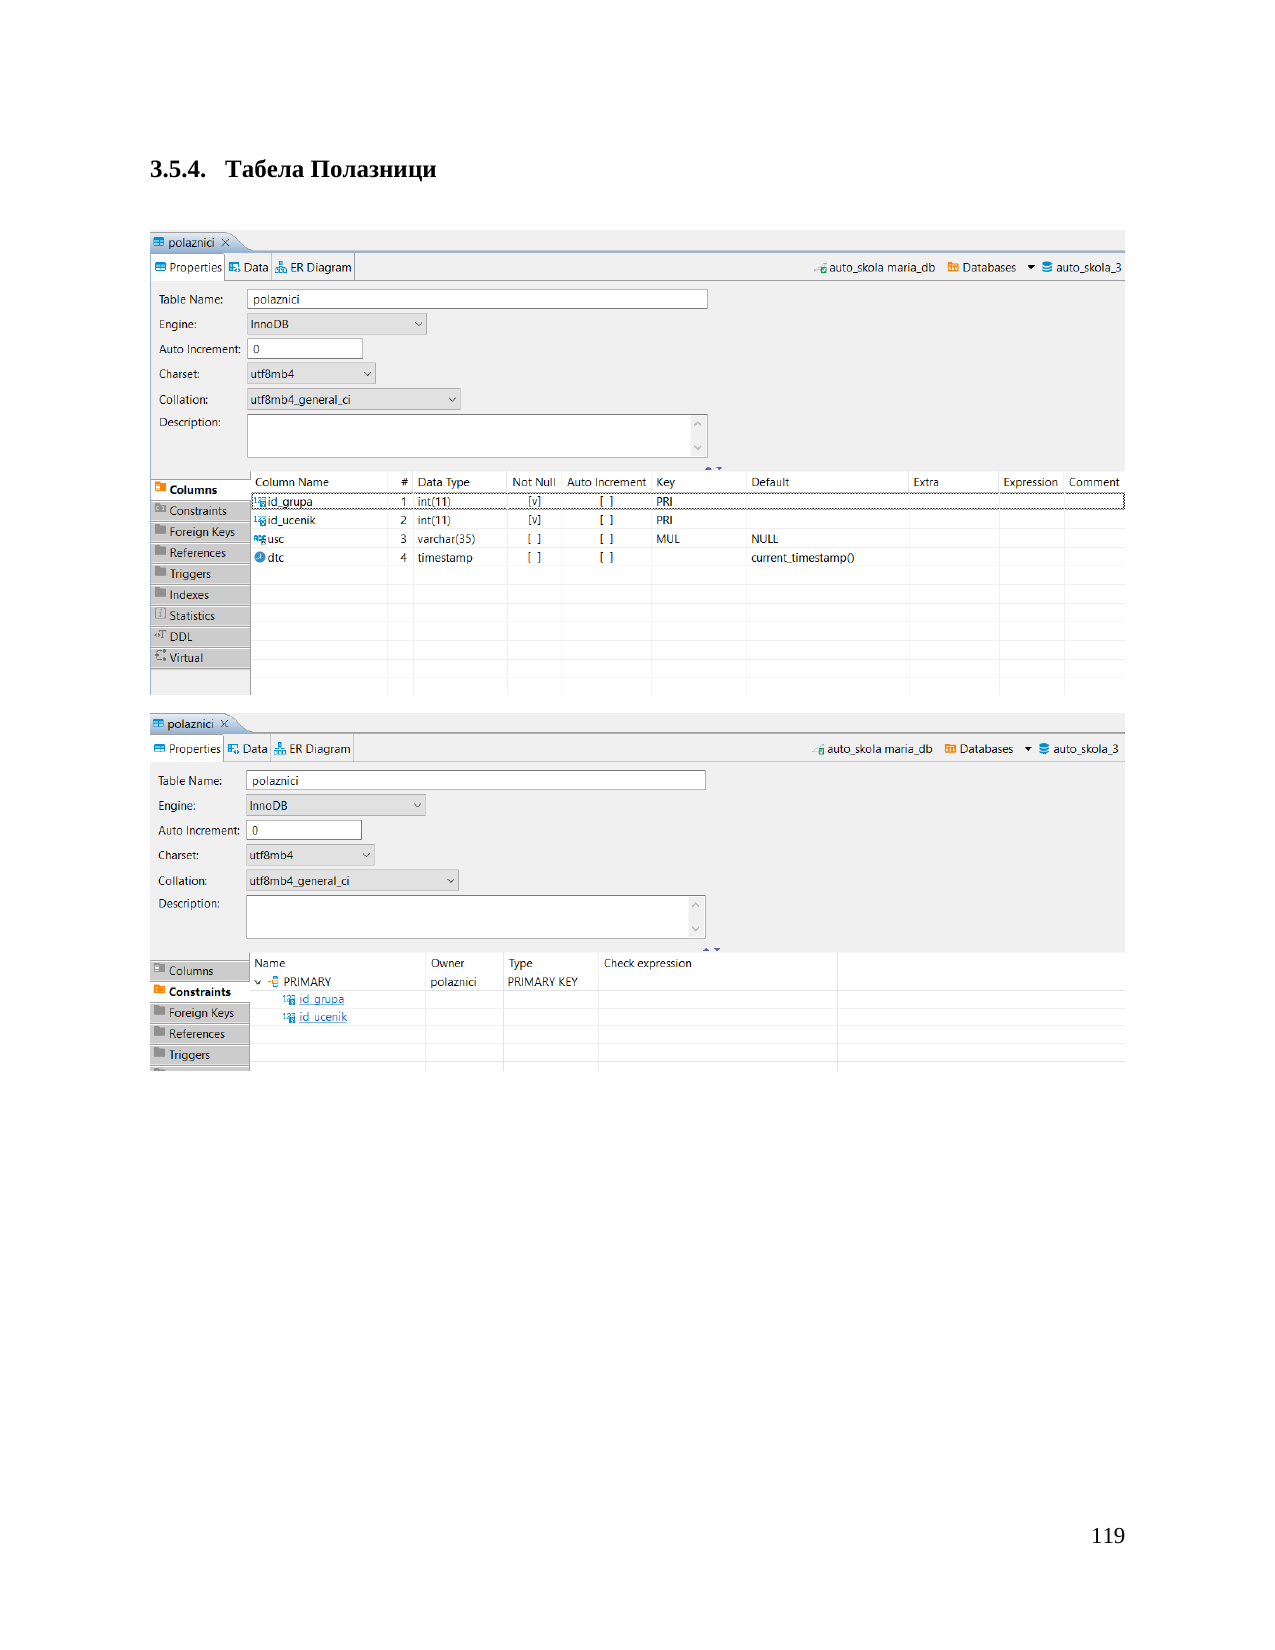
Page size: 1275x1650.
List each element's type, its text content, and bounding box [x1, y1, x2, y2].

picture [150, 230, 1125, 695]
subtitle Табела Полазници [150, 154, 1125, 183]
picture [150, 713, 1125, 1071]
